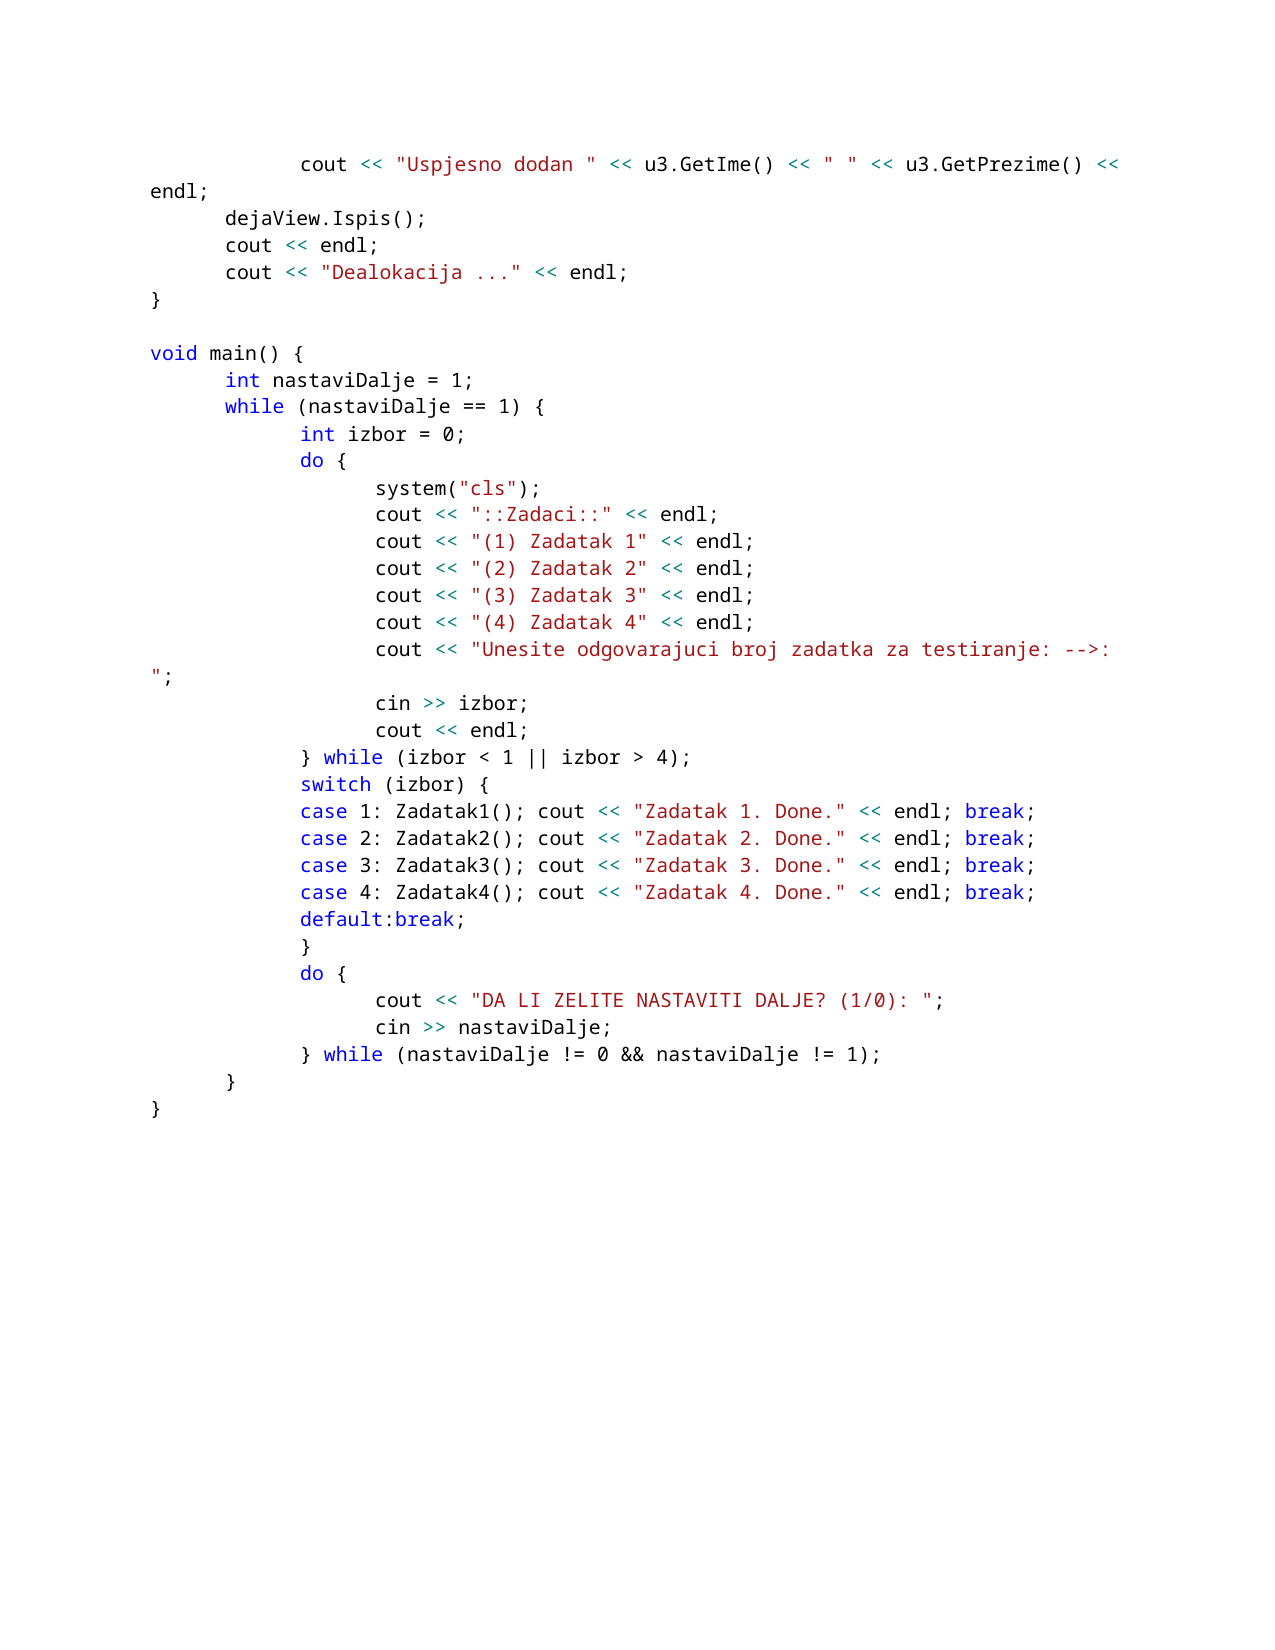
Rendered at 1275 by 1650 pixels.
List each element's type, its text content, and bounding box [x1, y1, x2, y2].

text default:break; [150, 905, 1125, 932]
text do { [150, 959, 1125, 986]
text case 3: Zadatak3(); cout << "Zadatak 3. Done." << endl; break; [150, 851, 1125, 878]
text cout << endl; [150, 231, 1125, 258]
text cout << "Unesite odgovarajuci broj zadatka za testiranje: -->: "; [150, 636, 1125, 689]
text } [150, 1067, 1125, 1094]
text void main() { [150, 339, 1125, 366]
text dejaView.Ispis(); [150, 204, 1125, 231]
text cout << "(2) Zadatak 2" << endl; [150, 555, 1125, 582]
text } [150, 285, 1125, 312]
text } [150, 932, 1125, 959]
text case 4: Zadatak4(); cout << "Zadatak 4. Done." << endl; break; [150, 878, 1125, 905]
text int nastaviDalje = 1; [150, 366, 1125, 393]
text } [150, 1094, 1125, 1121]
text do { [150, 447, 1125, 474]
text case 1: Zadatak1(); cout << "Zadatak 1. Done." << endl; break; [150, 797, 1125, 824]
text cout << "(3) Zadatak 3" << endl; [150, 582, 1125, 609]
text cout << "::Zadaci::" << endl; [150, 501, 1125, 528]
text cout << "(1) Zadatak 1" << endl; [150, 528, 1125, 555]
text cin >> izbor; [150, 689, 1125, 717]
text } while (izbor < 1 || izbor > 4); [150, 743, 1125, 771]
text cin >> nastaviDalje; [150, 1013, 1125, 1040]
text cout << "DA LI ZELITE NASTAVITI DALJE? (1/0): "; [150, 986, 1125, 1013]
text } while (nastaviDalje != 0 && nastaviDalje != 1); [150, 1040, 1125, 1067]
text cout << "Uspjesno dodan " << u3.GetIme() << " " << u3.GetPrezime() << endl; [150, 150, 1125, 204]
text switch (izbor) { [150, 771, 1125, 797]
text system("cls"); [150, 474, 1125, 501]
text case 2: Zadatak2(); cout << "Zadatak 2. Done." << endl; break; [150, 824, 1125, 851]
text cout << "Dealokacija ..." << endl; [150, 258, 1125, 285]
text cout << endl; [150, 717, 1125, 743]
text cout << "(4) Zadatak 4" << endl; [150, 609, 1125, 636]
text int izbor = 0; [150, 420, 1125, 447]
text while (nastaviDalje == 1) { [150, 393, 1125, 420]
